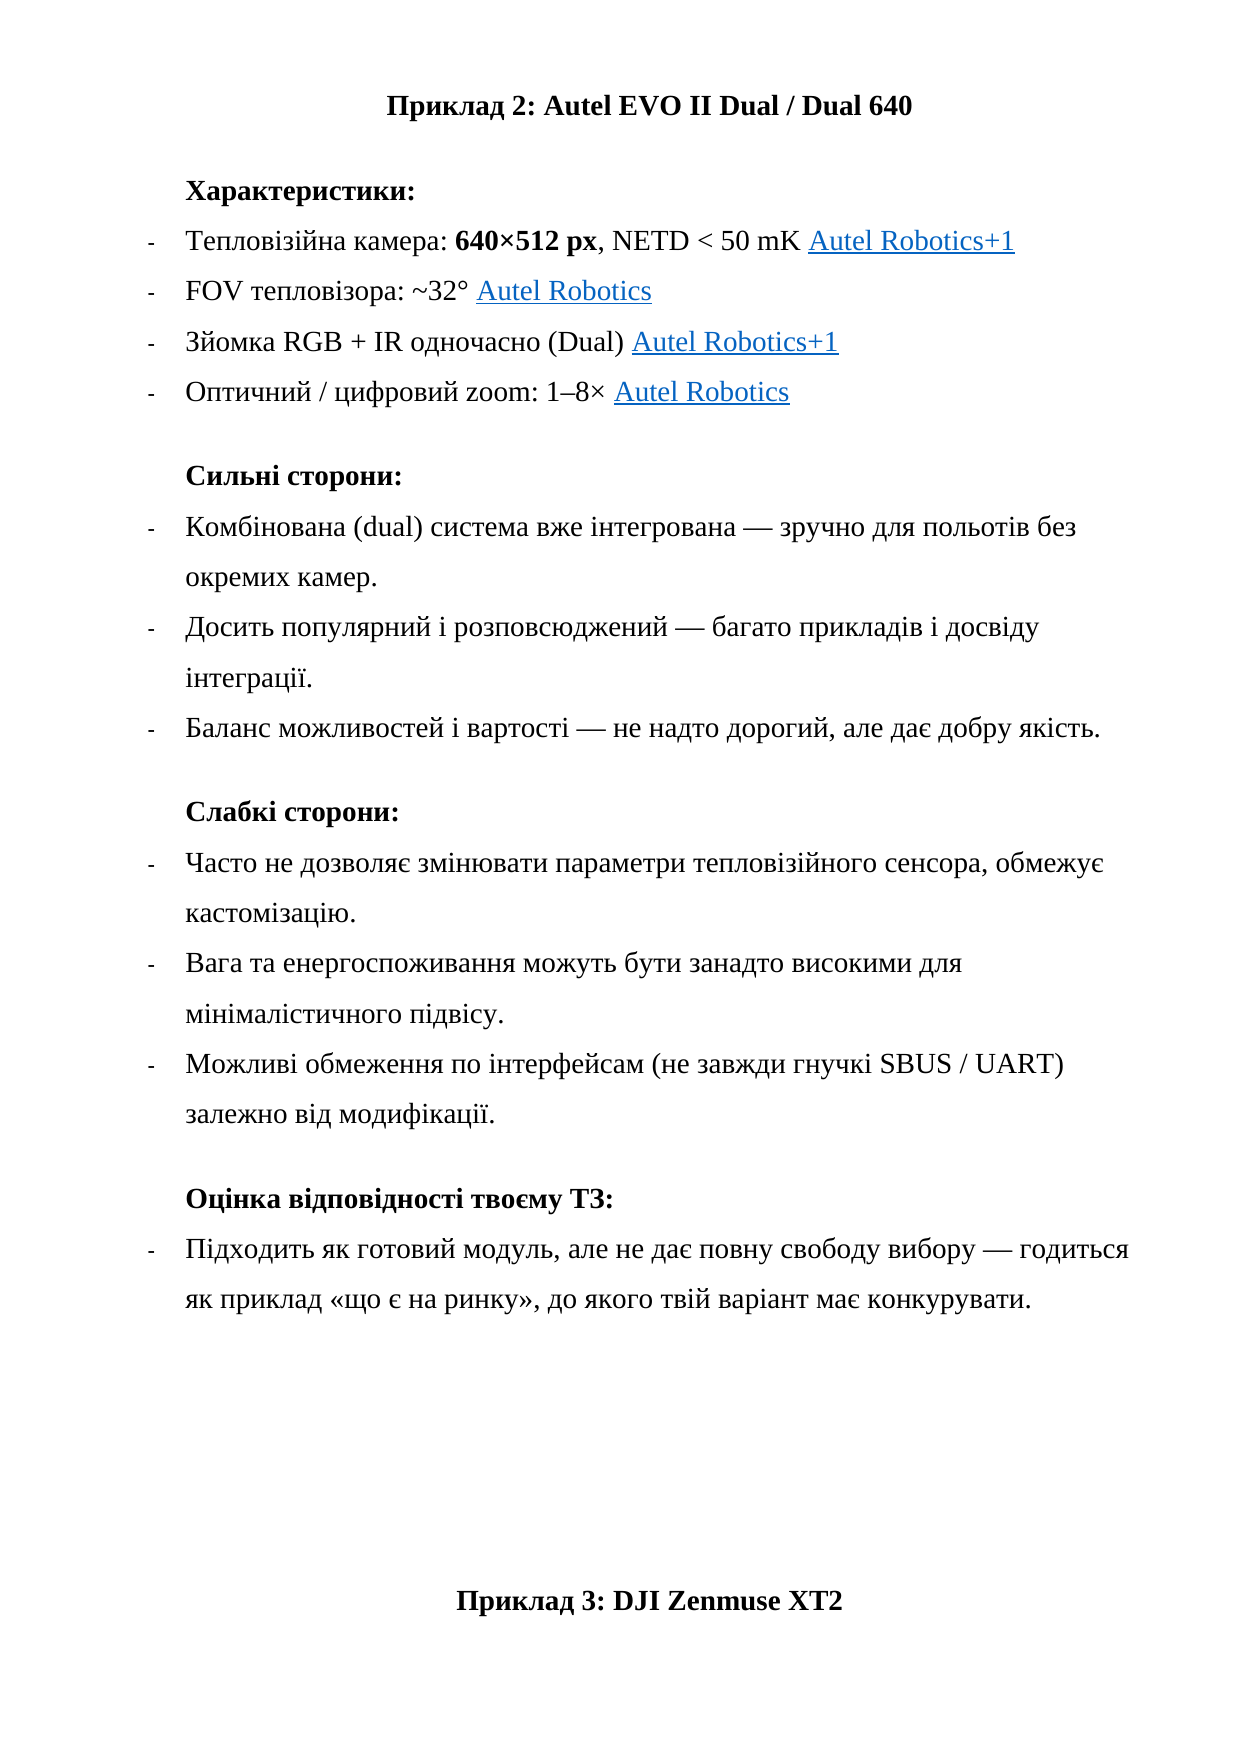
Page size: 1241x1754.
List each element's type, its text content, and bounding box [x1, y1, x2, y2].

list Вага та енергоспоживання можуть бути занадто високими для мінімалістичного підвісу. [148, 945, 1152, 1029]
text Оцінка відповідності твоєму ТЗ: [148, 1181, 1152, 1214]
text Слабкі сторони: [148, 794, 1152, 828]
list Підходить як готовий модуль, але не дає повну свободу вибору — годиться як приклад «що є на ринку», до якого твій варіант має конкурувати. [148, 1231, 1152, 1315]
text Характеристики: [148, 173, 1152, 206]
text Приклад 2: Autel EVO II Dual / Dual 640 [148, 88, 1152, 160]
list Комбінована (dual) система вже інтегрована — зручно для польотів без окремих камер. [148, 509, 1152, 593]
list Можливі обмеження по інтерфейсам (не завжди гнучкі SBUS / UART) залежно від модифікації. [148, 1046, 1152, 1168]
list Тепловізійна камера: 640×512 px, NETD < 50 mK Autel Robotics+1 [148, 223, 1152, 257]
list Оптичний / цифровий zoom: 1–8× Autel Robotics [148, 374, 1152, 446]
text Сильні сторони: [148, 458, 1152, 492]
list Часто не дозволяє змінювати параметри тепловізійного сенсора, обмежує кастомізацію. [148, 845, 1152, 929]
list Баланс можливостей і вартості — не надто дорогий, але дає добру якість. [148, 710, 1152, 782]
list FOV тепловізора: ~32° Autel Robotics [148, 273, 1152, 307]
list Зйомка RGB + IR одночасно (Dual) Autel Robotics+1 [148, 324, 1152, 357]
text Приклад 3: DJI Zenmuse XT2 [148, 1583, 1152, 1655]
list Досить популярний і розповсюджений — багато прикладів і досвіду інтеграції. [148, 609, 1152, 693]
